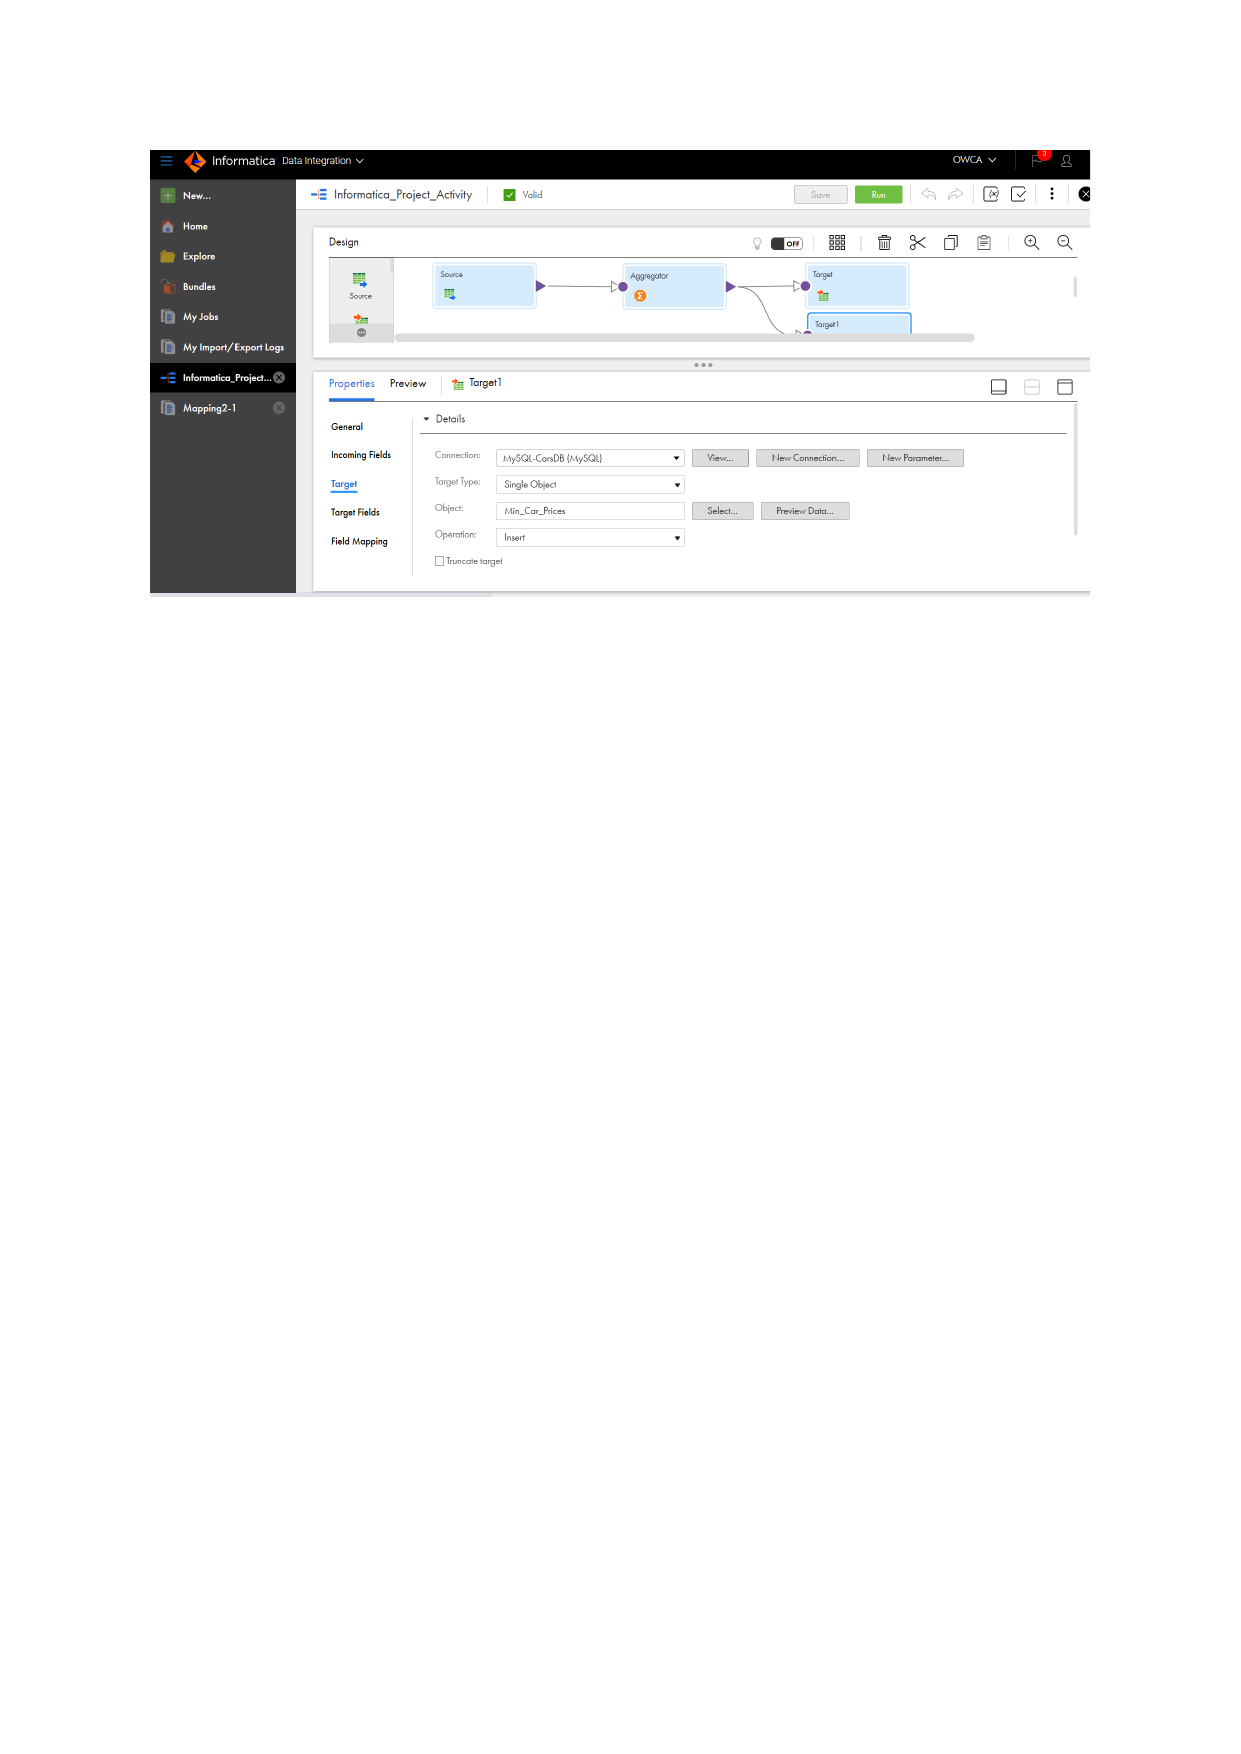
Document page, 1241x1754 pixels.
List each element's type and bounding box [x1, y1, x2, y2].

picture [150, 150, 1091, 597]
